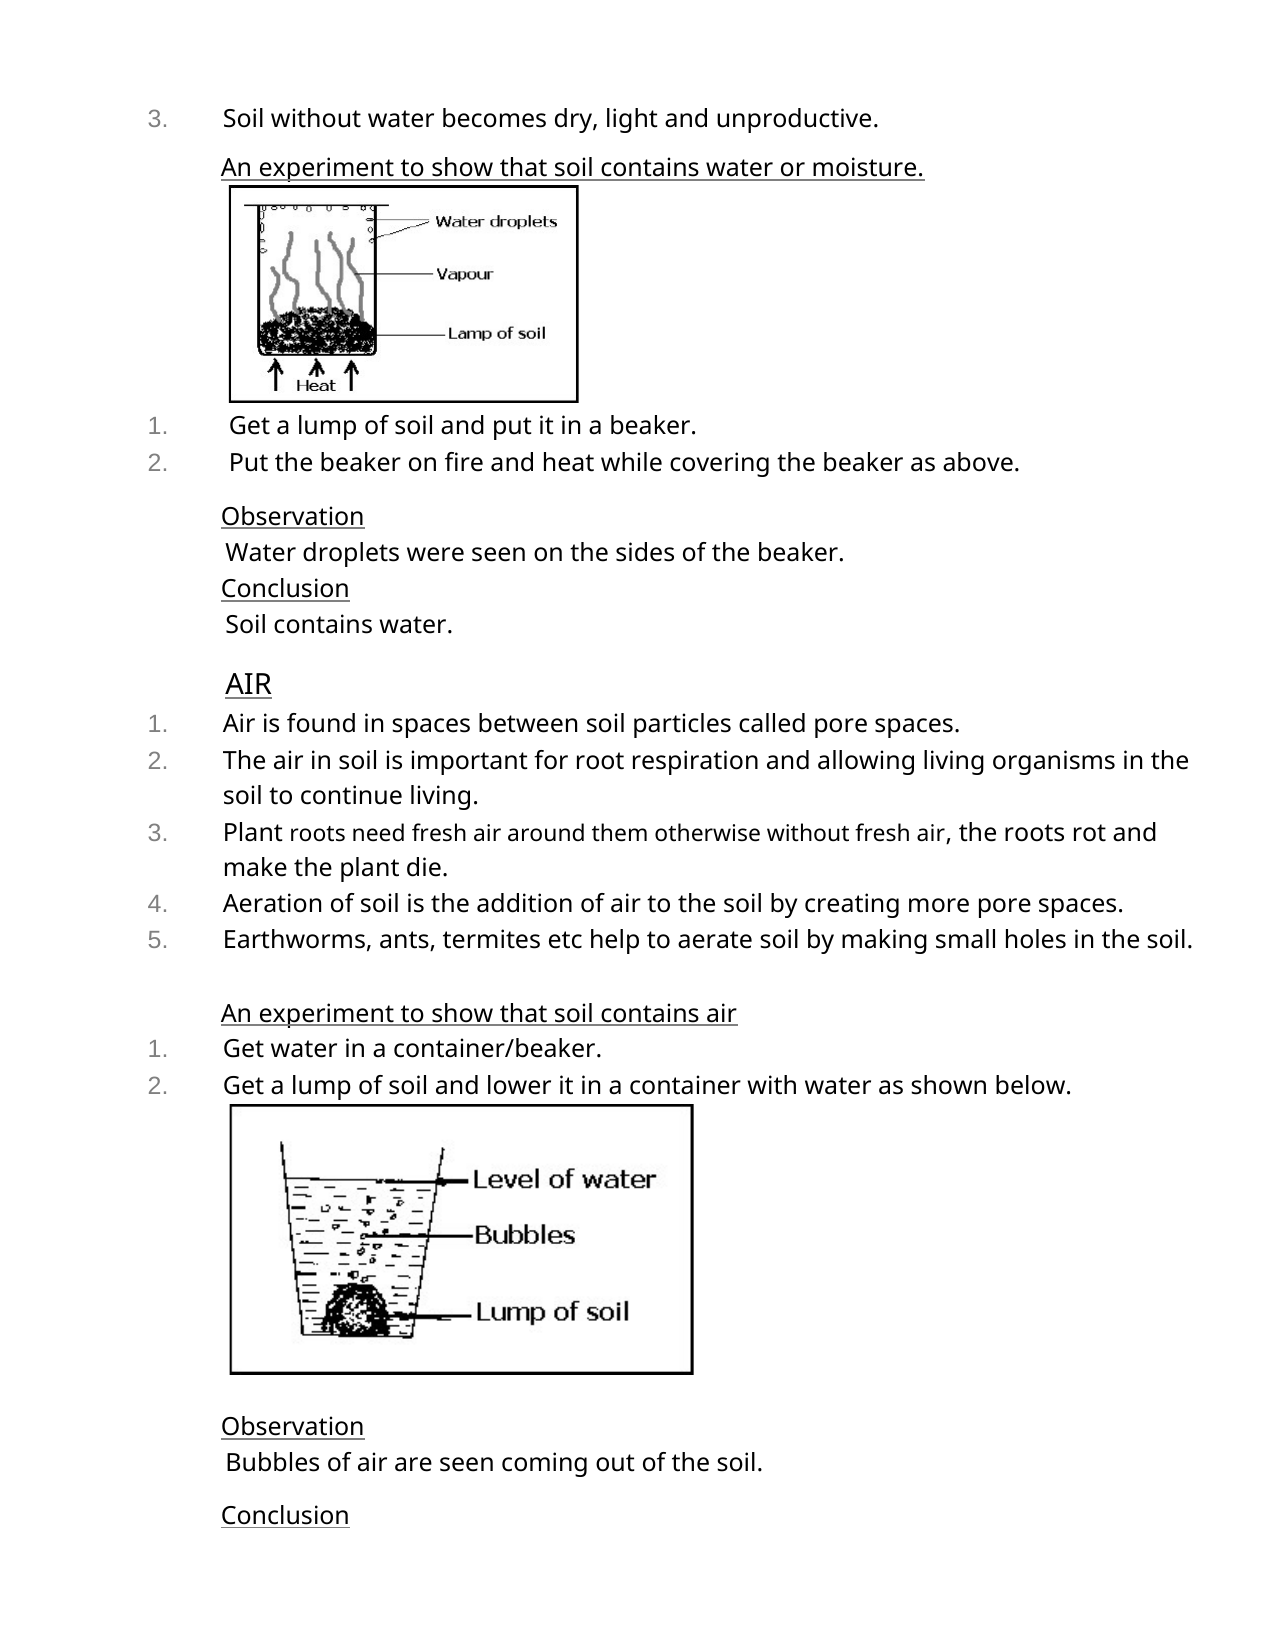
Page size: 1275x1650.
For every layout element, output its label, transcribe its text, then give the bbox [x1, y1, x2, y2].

text An experiment to show that soil contains air [221, 996, 1086, 1029]
text AIR [225, 663, 1200, 703]
list Get a lump of soil and lower it in a container with water as shown below. [147, 1068, 1200, 1102]
list Air is found in spaces between soil particles called pore spaces. [147, 706, 1200, 740]
picture [229, 1104, 694, 1375]
list The air in soil is important for root respiration and allowing living organisms in the soil to continue living. [147, 742, 1200, 812]
list Put the beaker on fire and heat while covering the beaker as above. [147, 444, 1200, 479]
text Observation [221, 498, 1086, 533]
list Soil without water becomes dry, light and unproductive. [147, 101, 1200, 134]
text Observation [221, 1409, 1086, 1443]
picture [228, 185, 579, 403]
text Conclusion [221, 571, 1086, 605]
list Earthworms, ants, termites etc help to aerate soil by making small holes in the soil. [147, 922, 1200, 956]
text Bubbles of air are seen coming out of the soil. [225, 1445, 1200, 1479]
list Plant roots need fresh air around them otherwise without fresh air, the roots rot and make the plant die. [147, 814, 1200, 883]
text Soil contains water. [225, 606, 1200, 641]
list Aeration of soil is the addition of air to the soil by creating more pore spaces. [147, 885, 1200, 919]
text Conclusion [221, 1498, 1086, 1532]
text An experiment to show that soil contains water or moisture. [221, 150, 1086, 184]
list Get water in a container/beaker. [147, 1031, 1200, 1065]
text Water droplets were seen on the sides of the beaker. [225, 534, 1200, 568]
list Get a lump of soil and put it in a beaker. [147, 408, 1200, 442]
